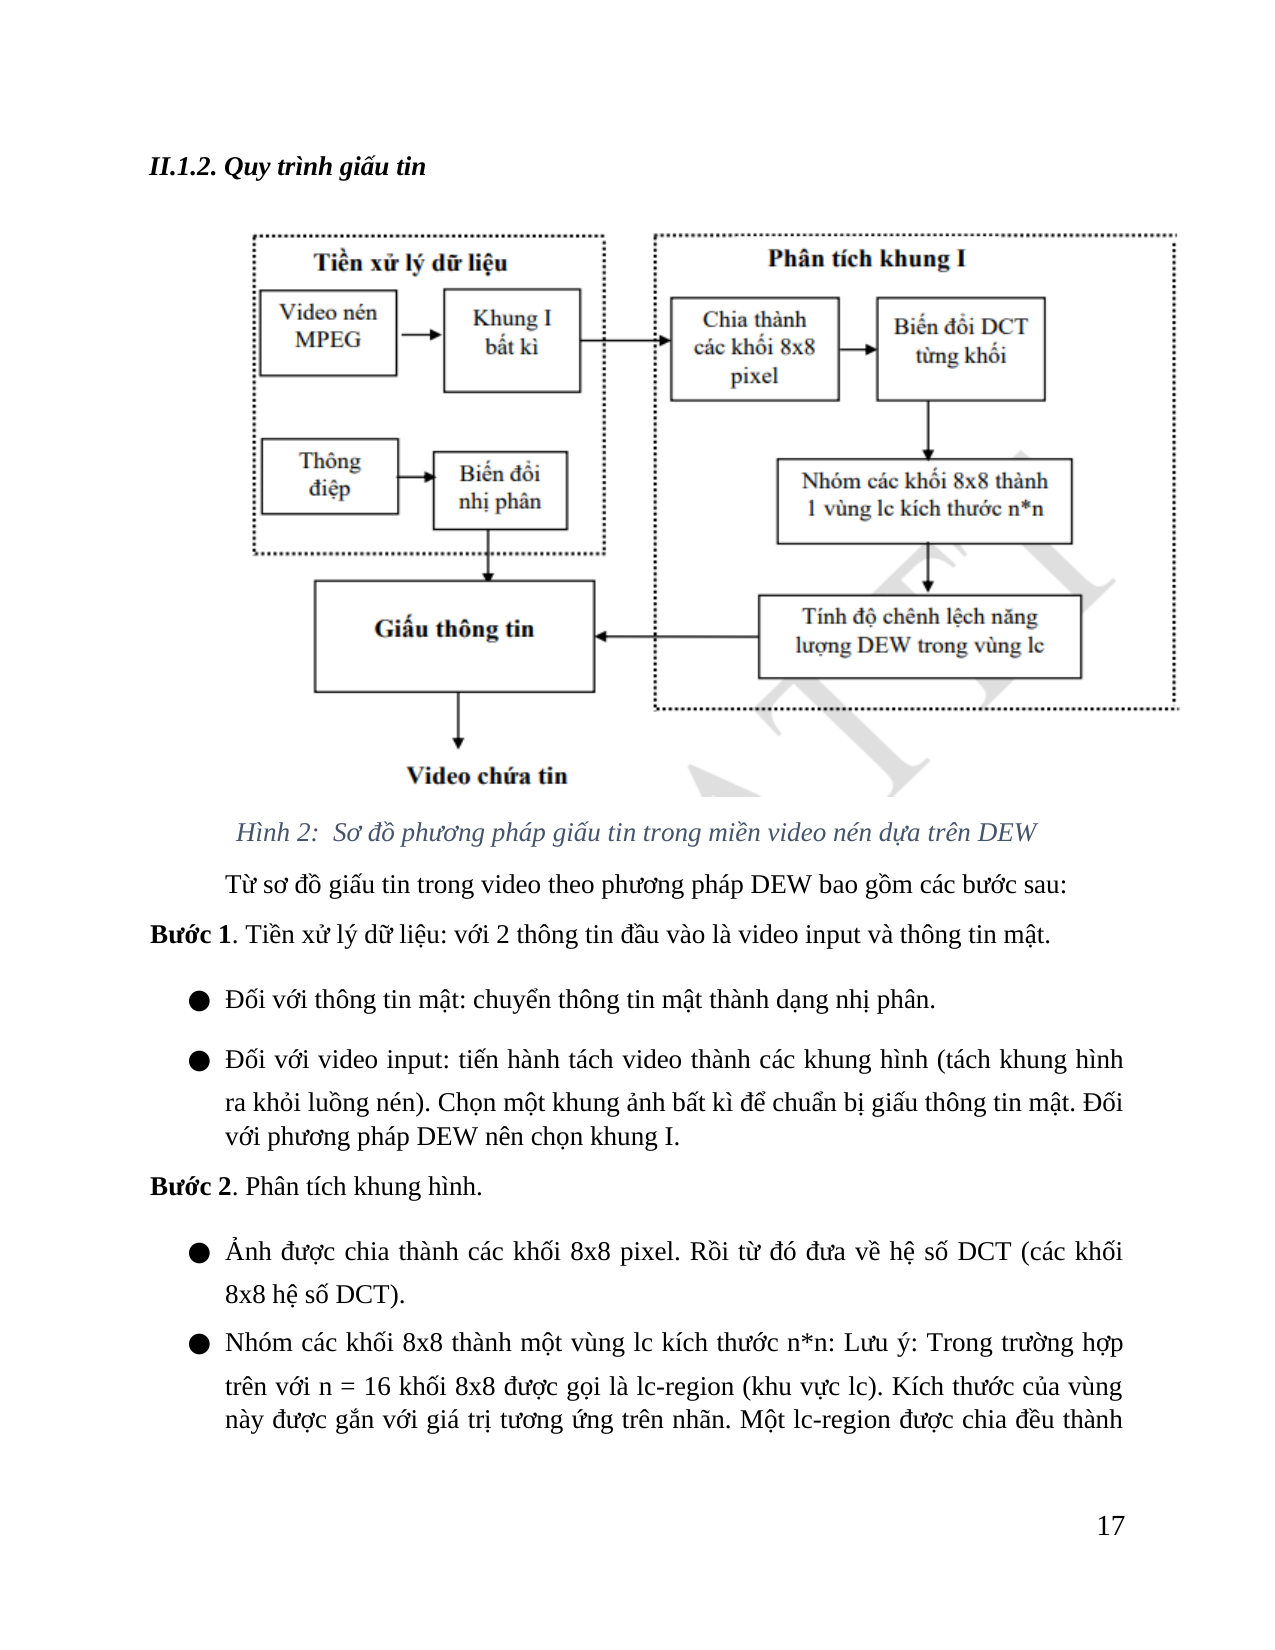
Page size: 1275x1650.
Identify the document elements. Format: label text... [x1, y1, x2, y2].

text Từ sơ đồ giấu tin trong video theo phương pháp DEW bao gồm các bước sau: [150, 868, 1124, 899]
list Ảnh được chia thành các khối 8x8 pixel. Rồi từ đó đưa về hệ số DCT (các khối 8x8 hệ số DCT). [187, 1220, 1124, 1309]
list Đối với video input: tiến hành tách video thành các khung hình (tách khung hình ra khỏi luồng nén). Chọn một khung ảnh bất kì để chuẩn bị giấu thông tin mật. Đối với phương pháp DEW nên chọn khung I. [187, 1028, 1124, 1151]
list Đối với thông tin mật: chuyển thông tin mật thành dạng nhị phân. [187, 968, 1124, 1024]
text Bước 2. Phân tích khung hình. [150, 1170, 1124, 1201]
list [187, 1312, 1124, 1434]
text Bước 1. Tiền xử lý dữ liệu: với 2 thông tin đầu vào là video input và thông tin mật. [150, 918, 1124, 949]
text Hình 2: Sơ đồ phương pháp giấu tin trong miền video nén dựa trên DEW [150, 816, 1125, 847]
subtitle Quy trình giấu tin [149, 150, 1124, 181]
picture [223, 183, 1207, 797]
